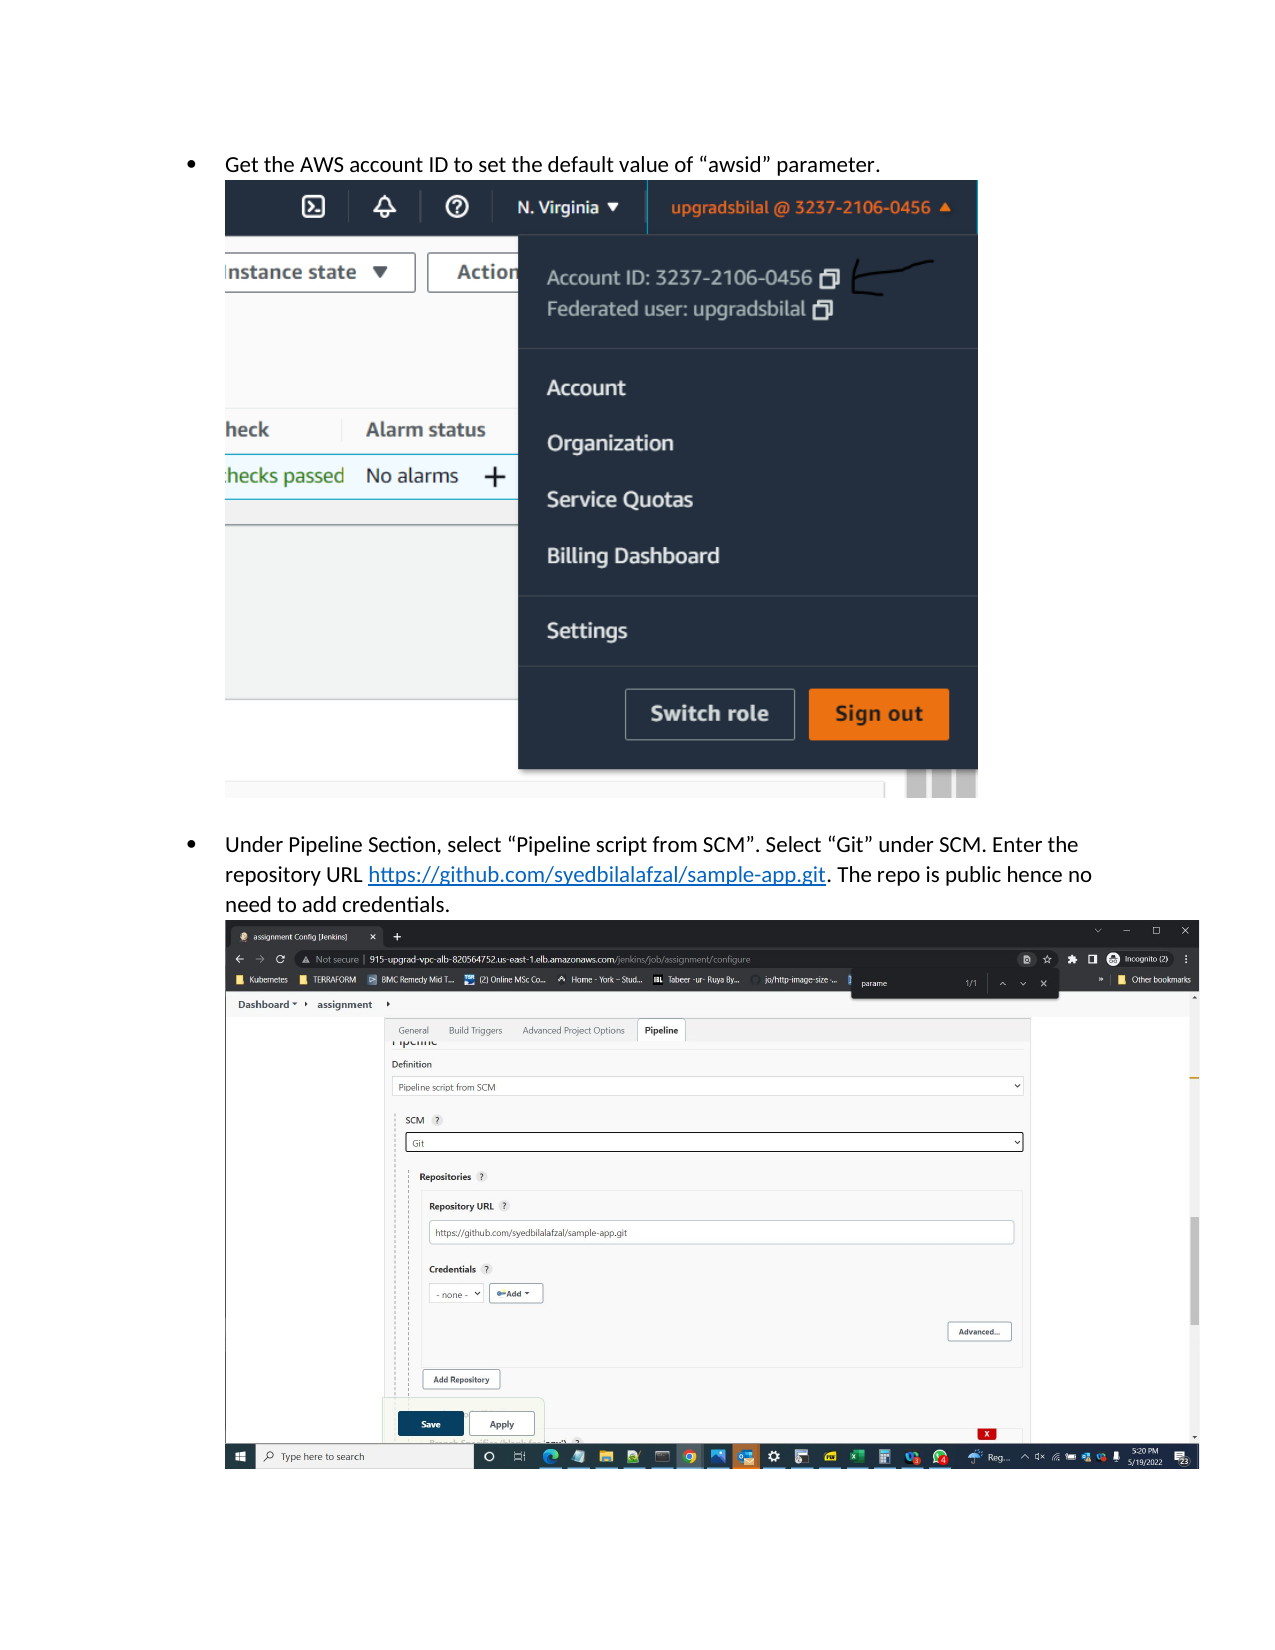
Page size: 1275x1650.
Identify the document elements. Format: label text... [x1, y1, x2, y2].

list Get the AWS account ID to set the default value of “awsid” parameter. [187, 150, 1125, 178]
list Under Pipeline Section, select “Pipeline script from SCM”. Select “Git” under SCM. Enter the repository URL https://github.com/syedbilalafzal/sample-app.git. The repo is public hence no need to add credentials. [187, 830, 1125, 918]
picture [225, 180, 978, 798]
picture [225, 920, 1200, 1469]
